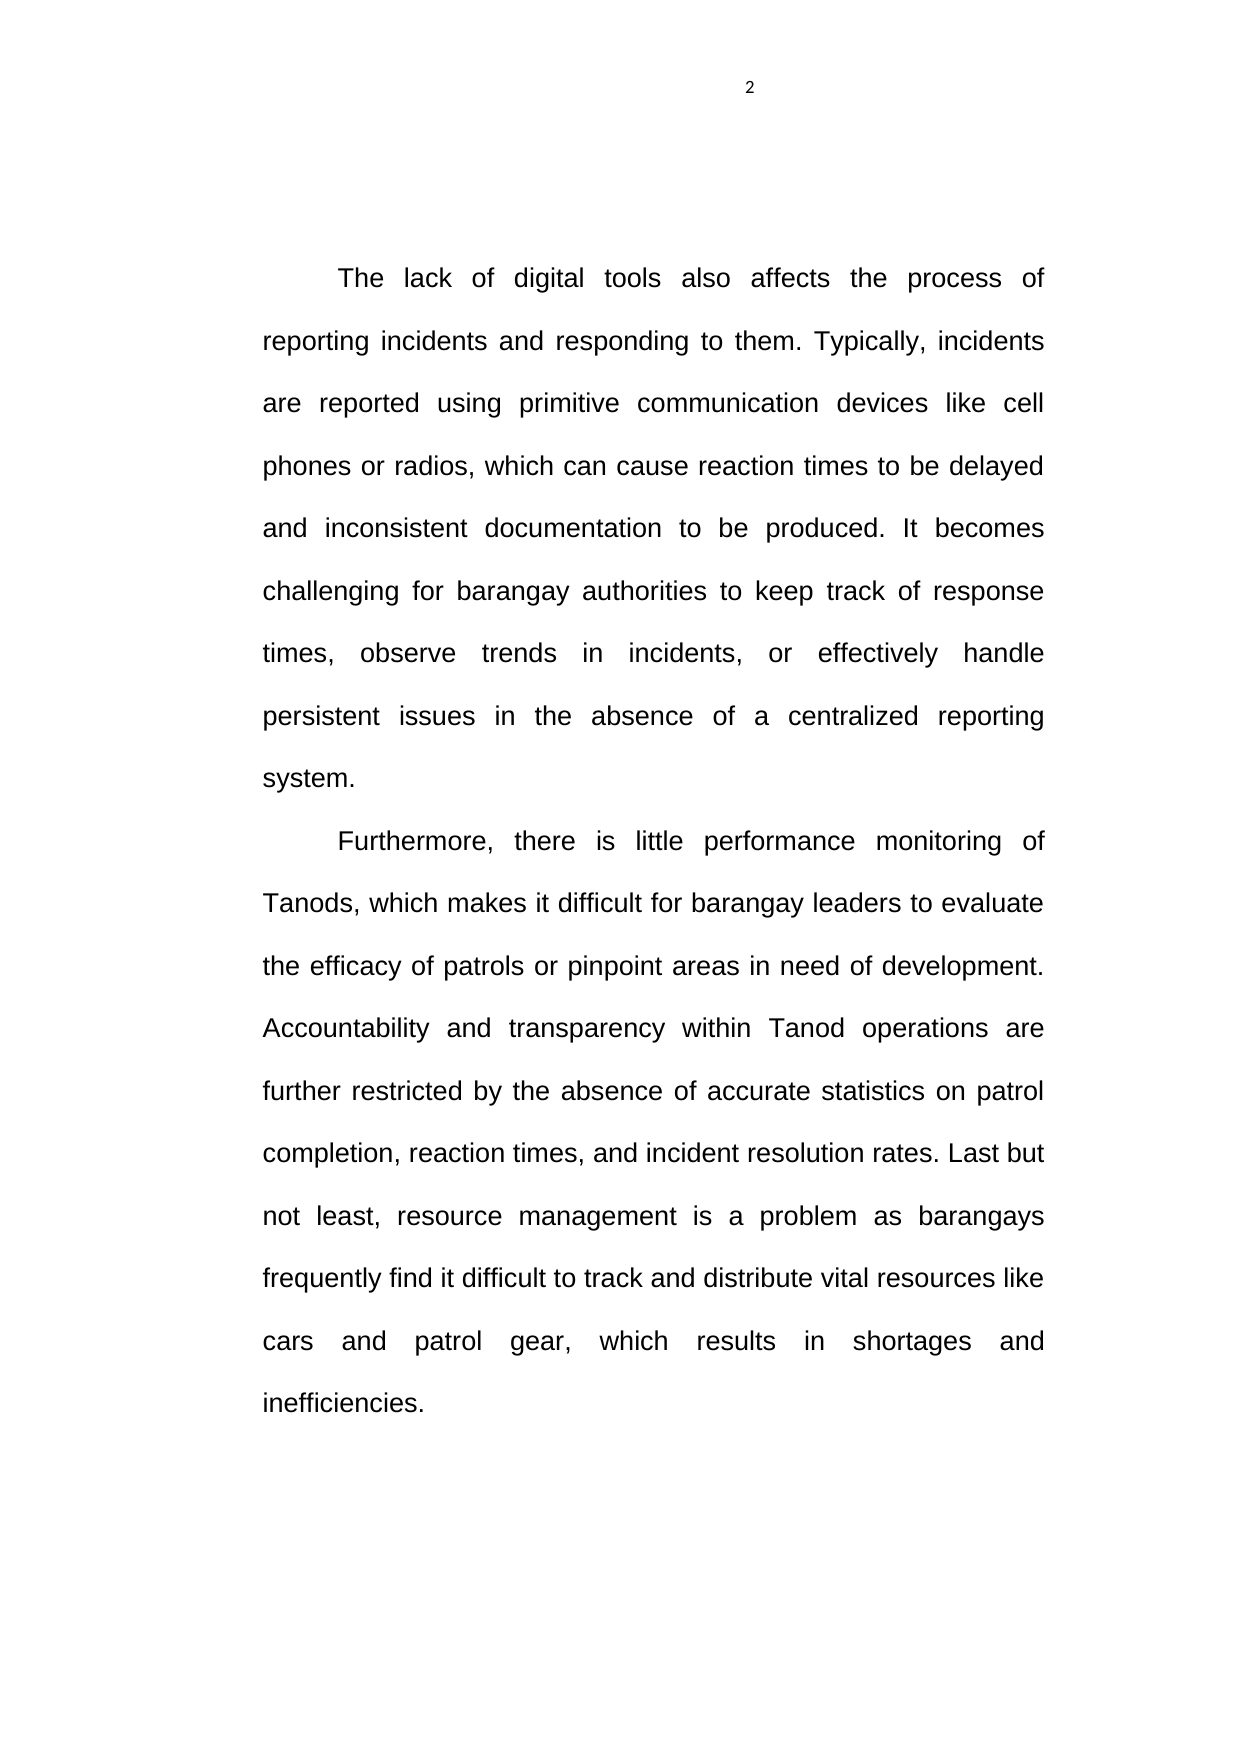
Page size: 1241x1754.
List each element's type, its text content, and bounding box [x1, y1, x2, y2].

text Furthermore, there is little performance monitoring of Tanods, which makes it difficult for barangay leaders to evaluate the efficacy of patrols or pinpoint areas in need of development. Accountability and transparency within Tanod operations are further restricted by the absence of accurate statistics on patrol completion, reaction times, and incident resolution rates. Last but not least, resource management is a problem as barangays frequently find it difficult to track and distribute vital resources like cars and patrol gear, which results in shortages and inefficiencies. [262, 825, 1045, 1419]
text The lack of digital tools also affects the process of reporting incidents and responding to them. Typically, incidents are reported using primitive communication devices like cell phones or radios, which can cause reaction times to be delayed and inconsistent documentation to be produced. It becomes challenging for barangay authorities to keep track of response times, observe trends in incidents, or effectively handle persistent issues in the absence of a centralized reporting system. [262, 262, 1045, 794]
